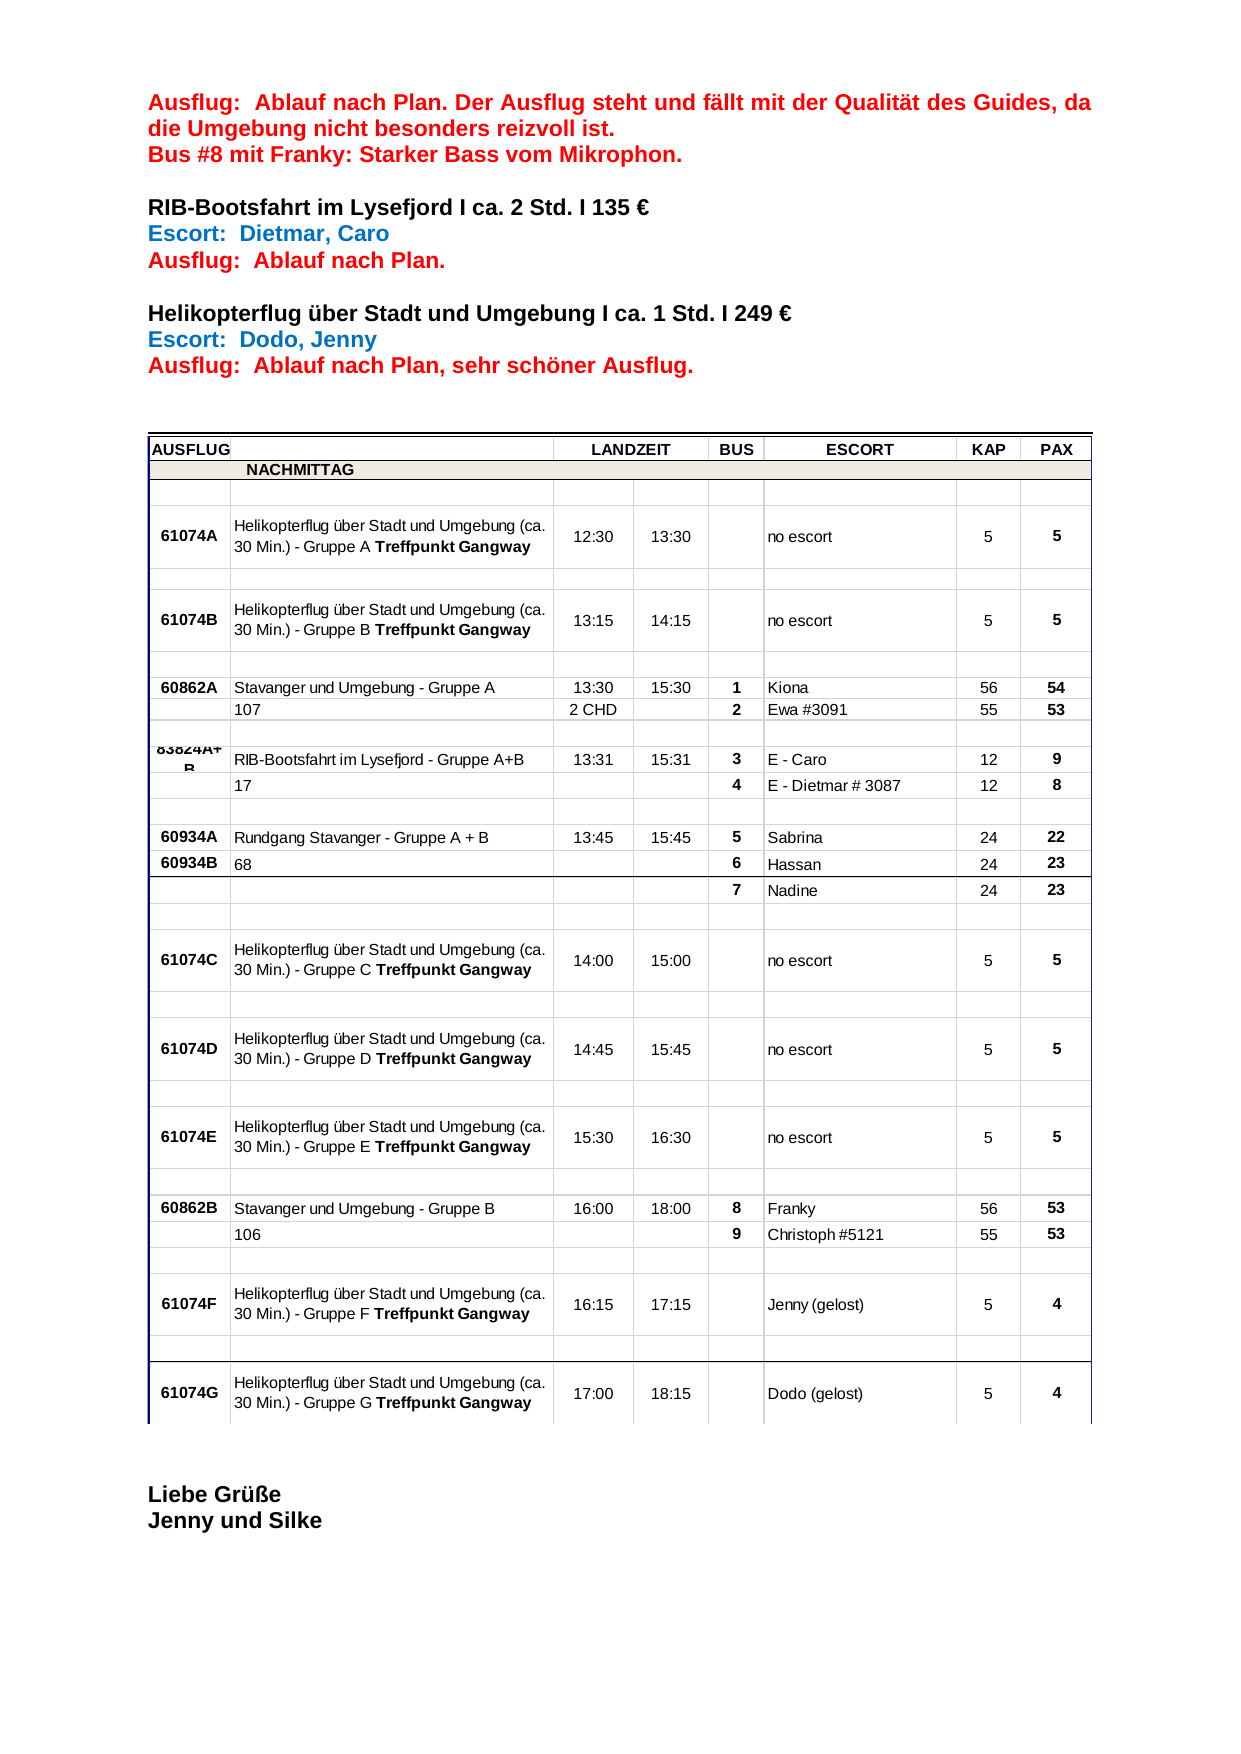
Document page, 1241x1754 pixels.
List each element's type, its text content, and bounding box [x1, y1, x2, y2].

text Escort: Dodo, Jenny [148, 326, 1093, 352]
text Helikopterflug über Stadt und Umgebung I ca. 1 Std. I 249 € [148, 299, 1093, 326]
text Ausflug: Ablauf nach Plan, sehr schöner Ausflug. [148, 352, 1093, 378]
text Bus #8 mit Franky: Starker Bass vom Mikrophon. [148, 141, 1093, 168]
text Escort: Dietmar, Caro [148, 220, 1093, 247]
text Liebe Grüße [148, 1481, 1093, 1507]
text Jenny und Silke [148, 1507, 1093, 1533]
text Ausflug: Ablauf nach Plan. Der Ausflug steht und fällt mit der Qualität des Guides, da die Umgebung nicht besonders reizvoll ist. [148, 89, 1093, 141]
text Ausflug: Ablauf nach Plan. [148, 247, 1093, 273]
text RIB-Bootsfahrt im Lysefjord I ca. 2 Std. I 135 € [148, 194, 1093, 220]
